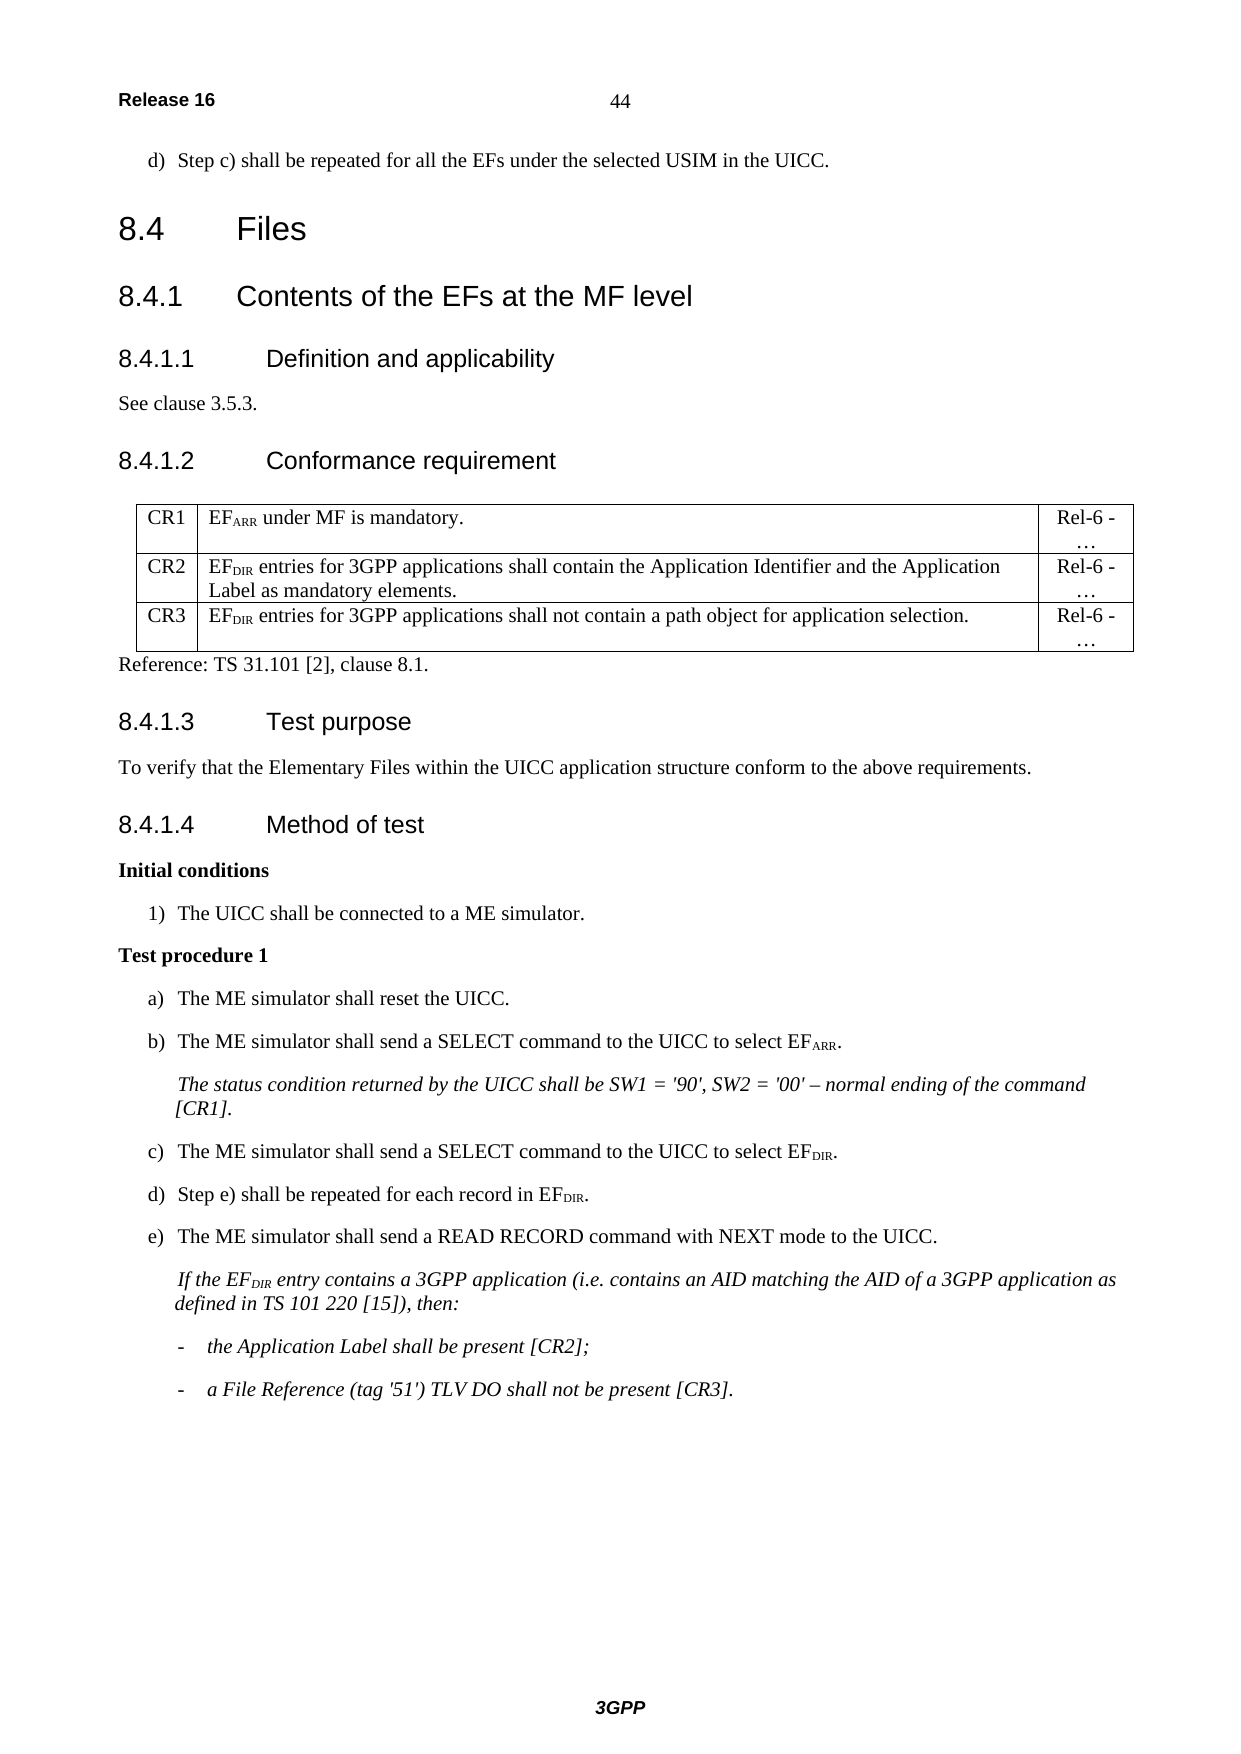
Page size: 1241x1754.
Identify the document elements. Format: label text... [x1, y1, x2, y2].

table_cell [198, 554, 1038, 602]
subtitle 8.4.1.1 Definition and applicability [118, 343, 1122, 372]
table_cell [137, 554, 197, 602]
text - a File Reference (tag '51') TLV DO shall not be present [CR3]. [174, 1377, 1122, 1401]
subtitle 8.4.1.2 Conformance requirement [118, 446, 1122, 475]
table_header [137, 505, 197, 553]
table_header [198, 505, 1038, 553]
text 1) The UICC shall be connected to a ME simulator. [148, 901, 1122, 924]
text Reference: TS 31.101 [2], clause 8.1. [118, 652, 1122, 676]
text d) Step e) shall be repeated for each record in EFDIR. [148, 1181, 1122, 1206]
text - the Application Label shall be present [CR2]; [174, 1334, 1122, 1358]
subtitle 8.4 Files [118, 209, 1122, 247]
text a) The ME simulator shall reset the UICC. [148, 986, 1122, 1010]
text The status condition returned by the UICC shall be SW1 = '90', SW2 = '00' – normal ending of the command [CR1]. [174, 1072, 1122, 1120]
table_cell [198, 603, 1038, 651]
text b) The ME simulator shall send a SELECT command to the UICC to select EFARR. [148, 1029, 1122, 1053]
text e) The ME simulator shall send a READ RECORD command with NEXT mode to the UICC. [148, 1224, 1122, 1248]
text d) Step c) shall be repeated for all the EFs under the selected USIM in the UICC. [148, 147, 1122, 172]
subtitle 8.4.1.4 Method of test [118, 810, 1122, 839]
text Initial conditions [118, 858, 1122, 882]
text Test procedure 1 [118, 943, 1122, 967]
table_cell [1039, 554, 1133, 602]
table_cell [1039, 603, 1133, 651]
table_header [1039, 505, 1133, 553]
subtitle 8.4.1.3 Test purpose [118, 707, 1122, 736]
subtitle 8.4.1 Contents of the EFs at the MF level [118, 279, 1122, 312]
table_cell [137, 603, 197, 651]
text See clause 3.5.3. [118, 391, 1122, 415]
text c) The ME simulator shall send a SELECT command to the UICC to select EFDIR. [148, 1139, 1122, 1163]
text To verify that the Elementary Files within the UICC application structure conform to the above requirements. [118, 755, 1122, 779]
text If the EFDIR entry contains a 3GPP application (i.e. contains an AID matching the AID of a 3GPP application as defined in TS 101 220 [15]), then: [174, 1267, 1122, 1315]
